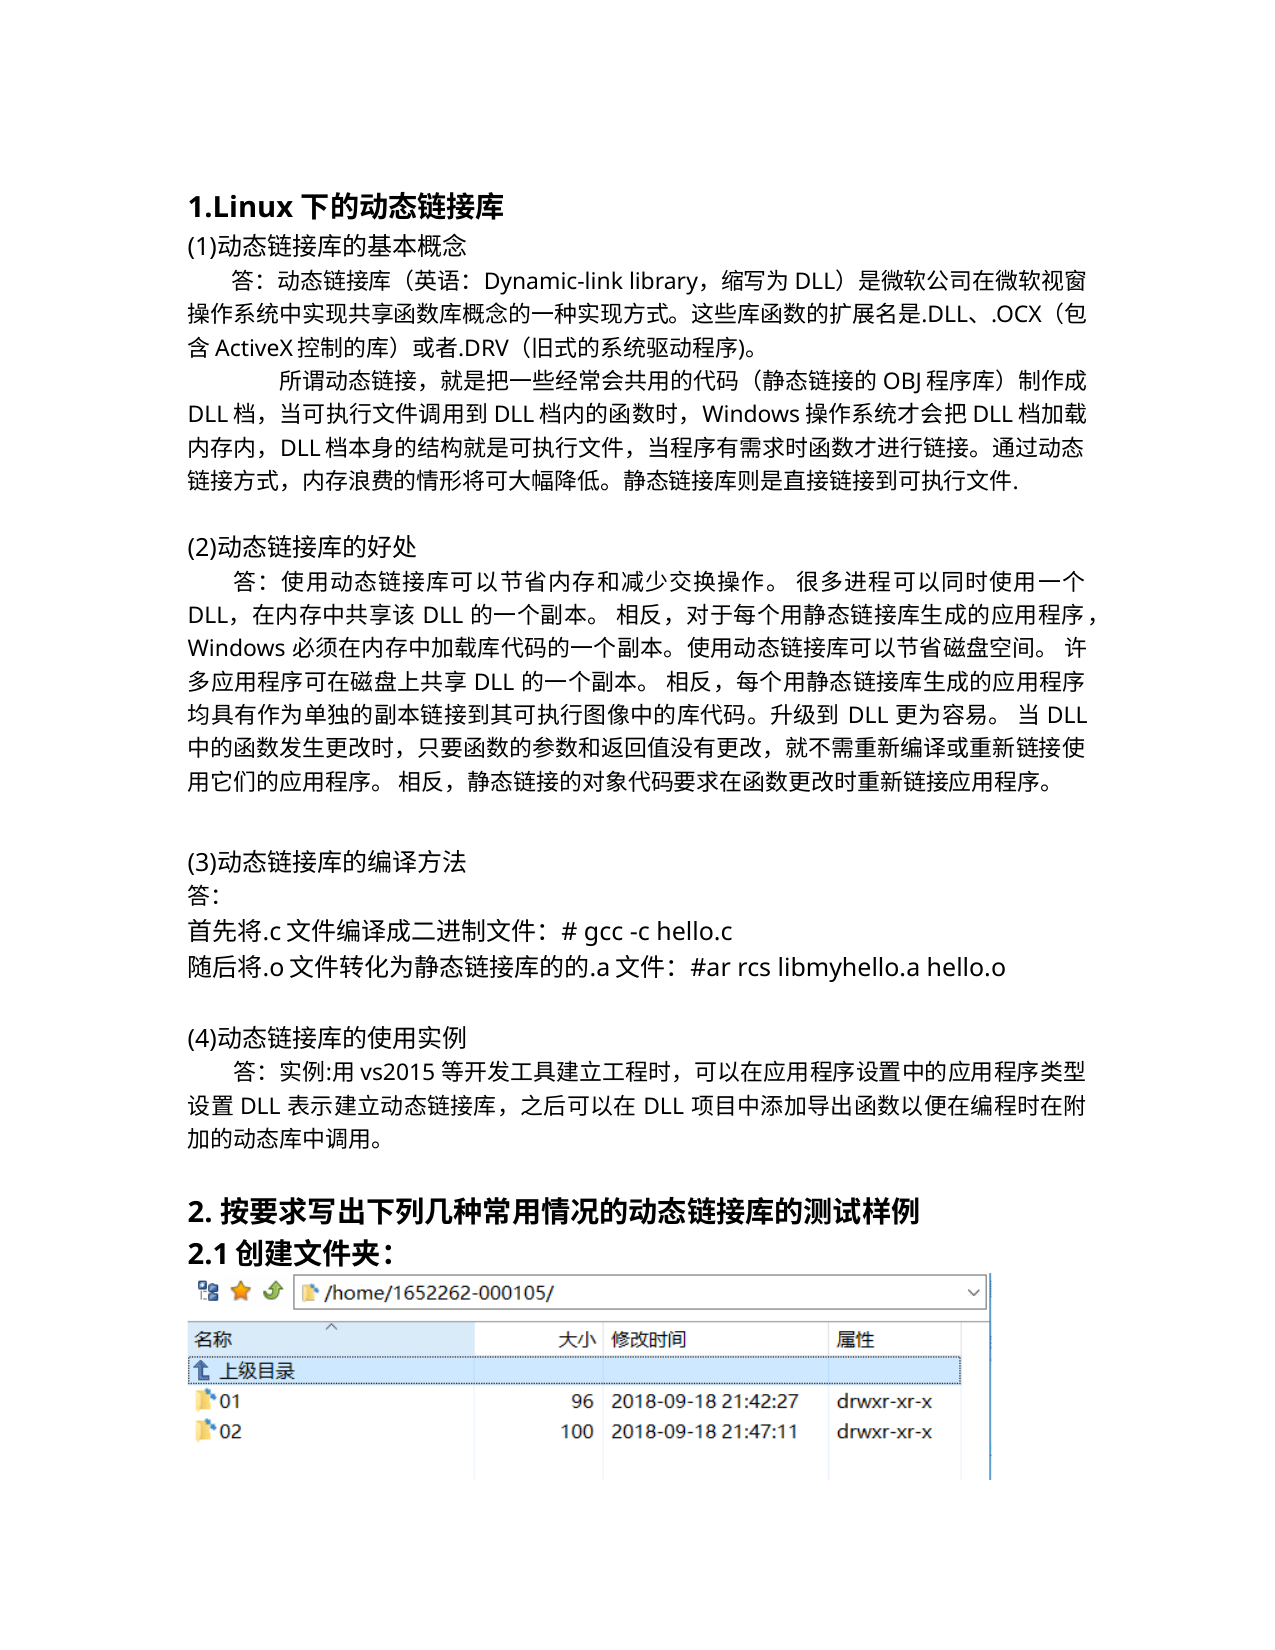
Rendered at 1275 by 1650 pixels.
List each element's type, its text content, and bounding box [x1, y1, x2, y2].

text 2.1创建文件夹： [187, 1231, 1087, 1273]
text 2. 按要求写出下列几种常用情况的动态链接库的测试样例 [187, 1188, 1087, 1231]
text 所谓动态链接，就是把一些经常会共用的代码（静态链接的OBJ程序库）制作成DLL档，当可执行文件调用到DLL档内的函数时，Windows操作系统才会把DLL档加载内存内，DLL档本身的结构就是可执行文件，当程序有需求时函数才进行链接。通过动态链接方式，内存浪费的情形将可大幅降低。静态链接库则是直接链接到可执行文件. [187, 363, 1087, 496]
text (4)动态链接库的使用实例 [187, 1018, 1087, 1054]
text 答：使用动态链接库可以节省内存和减少交换操作。 很多进程可以同时使用一个 DLL，在内存中共享该 DLL 的一个副本。 相反，对于每个用静态链接库生成的应用程序，Windows 必须在内存中加载库代码的一个副本。使用动态链接库可以节省磁盘空间。 许多应用程序可在磁盘上共享 DLL 的一个副本。 相反，每个用静态链接库生成的应用程序均具有作为单独的副本链接到其可执行图像中的库代码。升级到 DLL 更为容易。 当 DLL 中的函数发生更改时，只要函数的参数和返回值没有更改，就不需重新编译或重新链接使用它们的应用程序。 相反，静态链接的对象代码要求在函数更改时重新链接应用程序。 [187, 563, 1087, 797]
picture [187, 1273, 992, 1480]
text 首先将.c文件编译成二进制文件：# gcc -c hello.c [187, 911, 1087, 948]
text 答： [187, 878, 1087, 911]
text 随后将.o文件转化为静态链接库的的.a文件：#ar rcs libmyhello.a hello.o [187, 948, 1087, 1018]
text (2)动态链接库的好处 [187, 527, 1087, 563]
text (3)动态链接库的编译方法 [187, 842, 1087, 878]
text (1)动态链接库的基本概念 [187, 226, 1087, 263]
text 答：实例:用 vs2015 等开发工具建立工程时，可以在应用程序设置中的应用程序类型设置 DLL 表示建立动态链接库，之后可以在 DLL 项目中添加导出函数以便在编程时在附加的动态库中调用。 [187, 1054, 1087, 1154]
text 答：动态链接库（英语：Dynamic-link library，缩写为DLL）是微软公司在微软视窗操作系统中实现共享函数库概念的一种实现方式。这些库函数的扩展名是.DLL、.OCX（包含ActiveX控制的库）或者.DRV（旧式的系统驱动程序)。 [187, 263, 1087, 363]
text 1.Linux 下的动态链接库 [187, 184, 1087, 226]
